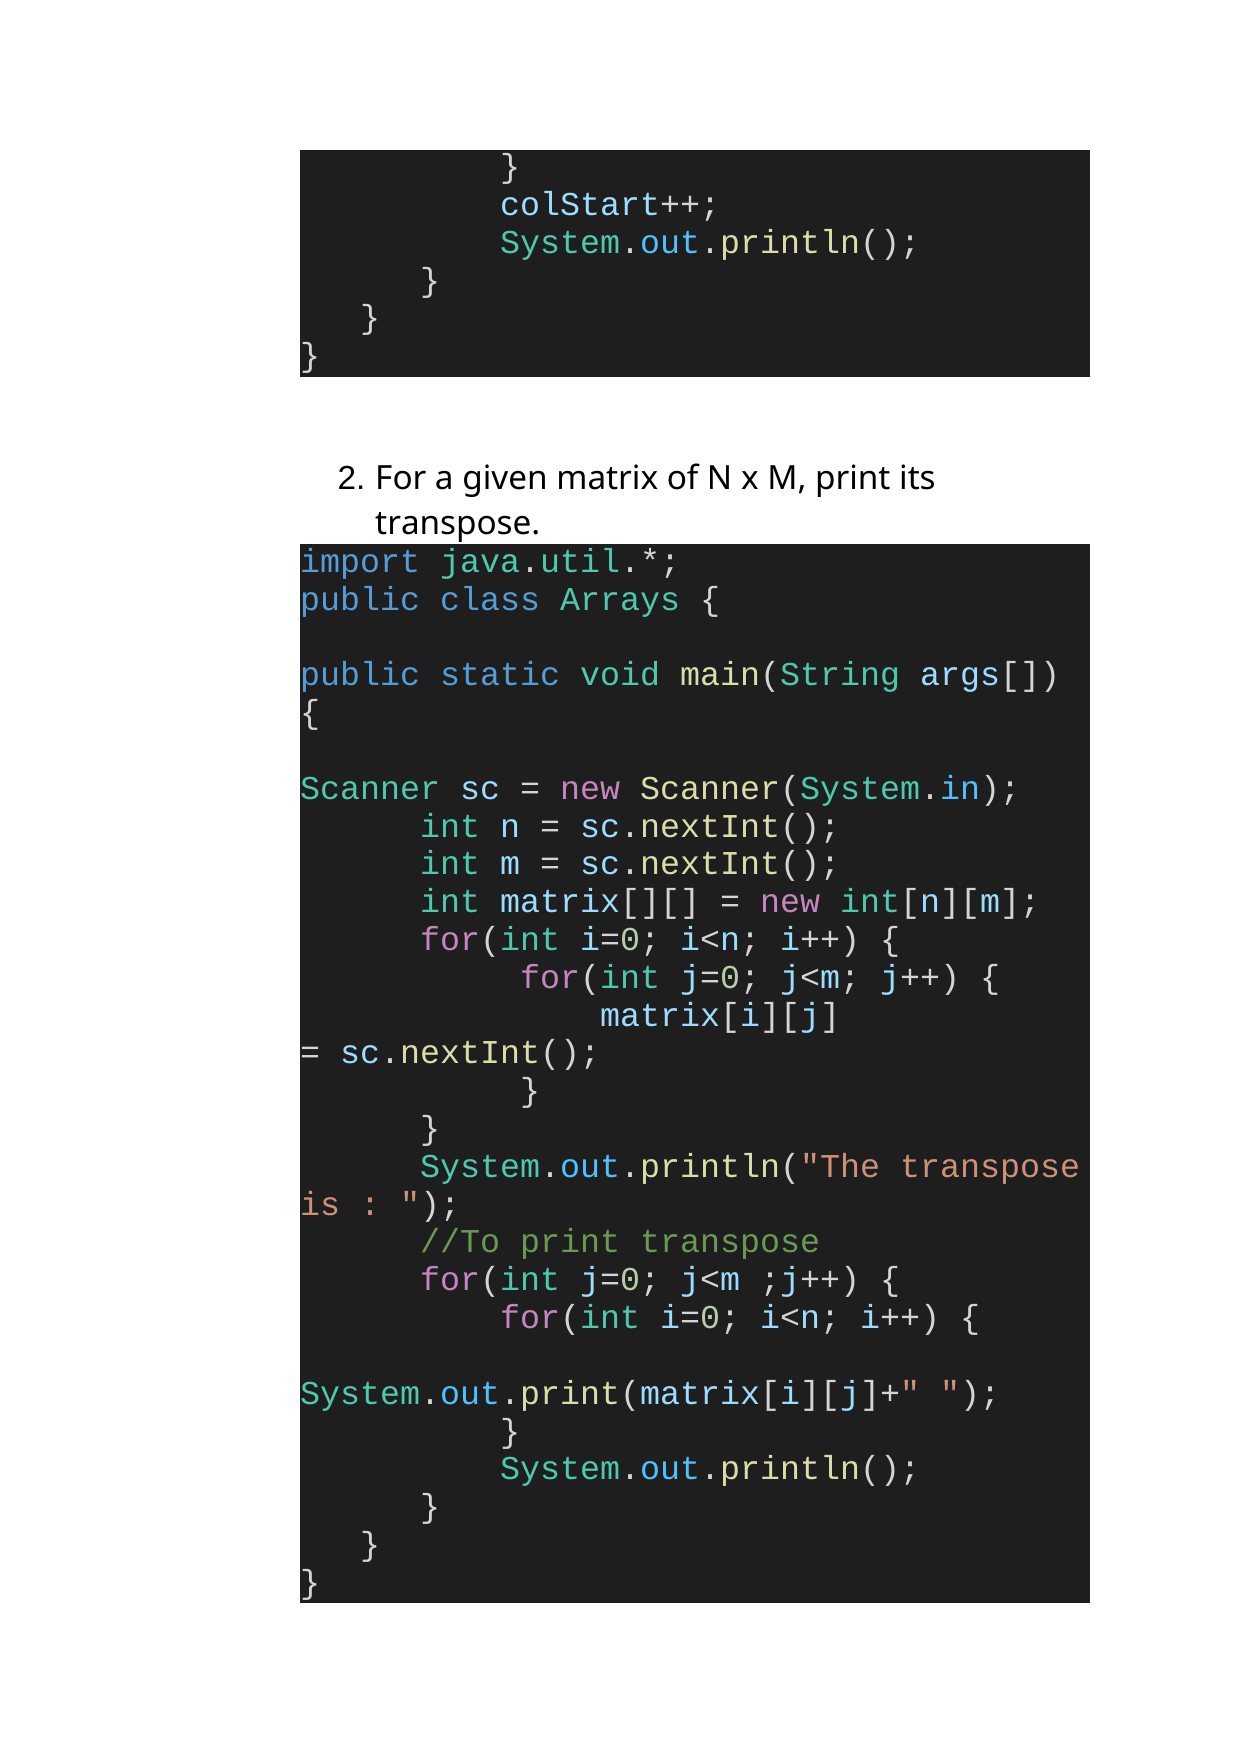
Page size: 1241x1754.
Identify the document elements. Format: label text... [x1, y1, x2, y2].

text } [300, 263, 1090, 301]
text colStart++; [300, 188, 1090, 226]
text Scanner sc = new Scanner(System.in); [300, 734, 1090, 809]
text } [300, 1074, 1090, 1112]
text } [300, 301, 1090, 339]
text matrix[i][j] = sc.nextInt(); [300, 998, 1090, 1074]
text public static void main(String args[]) { [300, 620, 1090, 734]
text int matrix[][] = new int[n][m]; [300, 885, 1090, 923]
text public class Arrays { [300, 582, 1090, 620]
text } [300, 1112, 1090, 1149]
text int n = sc.nextInt(); [300, 809, 1090, 847]
text System.out.print(matrix[i][j]+" "); [300, 1339, 1090, 1414]
text } [300, 1490, 1090, 1528]
text } [300, 339, 1090, 377]
text for(int i=0; i<n; i++) { [300, 1301, 1090, 1339]
text } [300, 1414, 1090, 1452]
text for(int j=0; j<m; j++) { [300, 961, 1090, 998]
text System.out.println(); [300, 226, 1090, 263]
text } [300, 1528, 1090, 1566]
text import java.util.*; [300, 544, 1090, 582]
text int m = sc.nextInt(); [300, 847, 1090, 885]
text } [300, 1566, 1090, 1603]
text System.out.println("The transpose is : "); [300, 1149, 1090, 1225]
text for(int j=0; j<m ;j++) { [300, 1263, 1090, 1301]
text } [300, 150, 1090, 188]
text System.out.println(); [300, 1452, 1090, 1490]
text for(int i=0; i<n; i++) { [300, 923, 1090, 961]
text //To print transpose [300, 1225, 1090, 1263]
list For a given matrix of N x M, print its transpose. [337, 454, 1090, 544]
